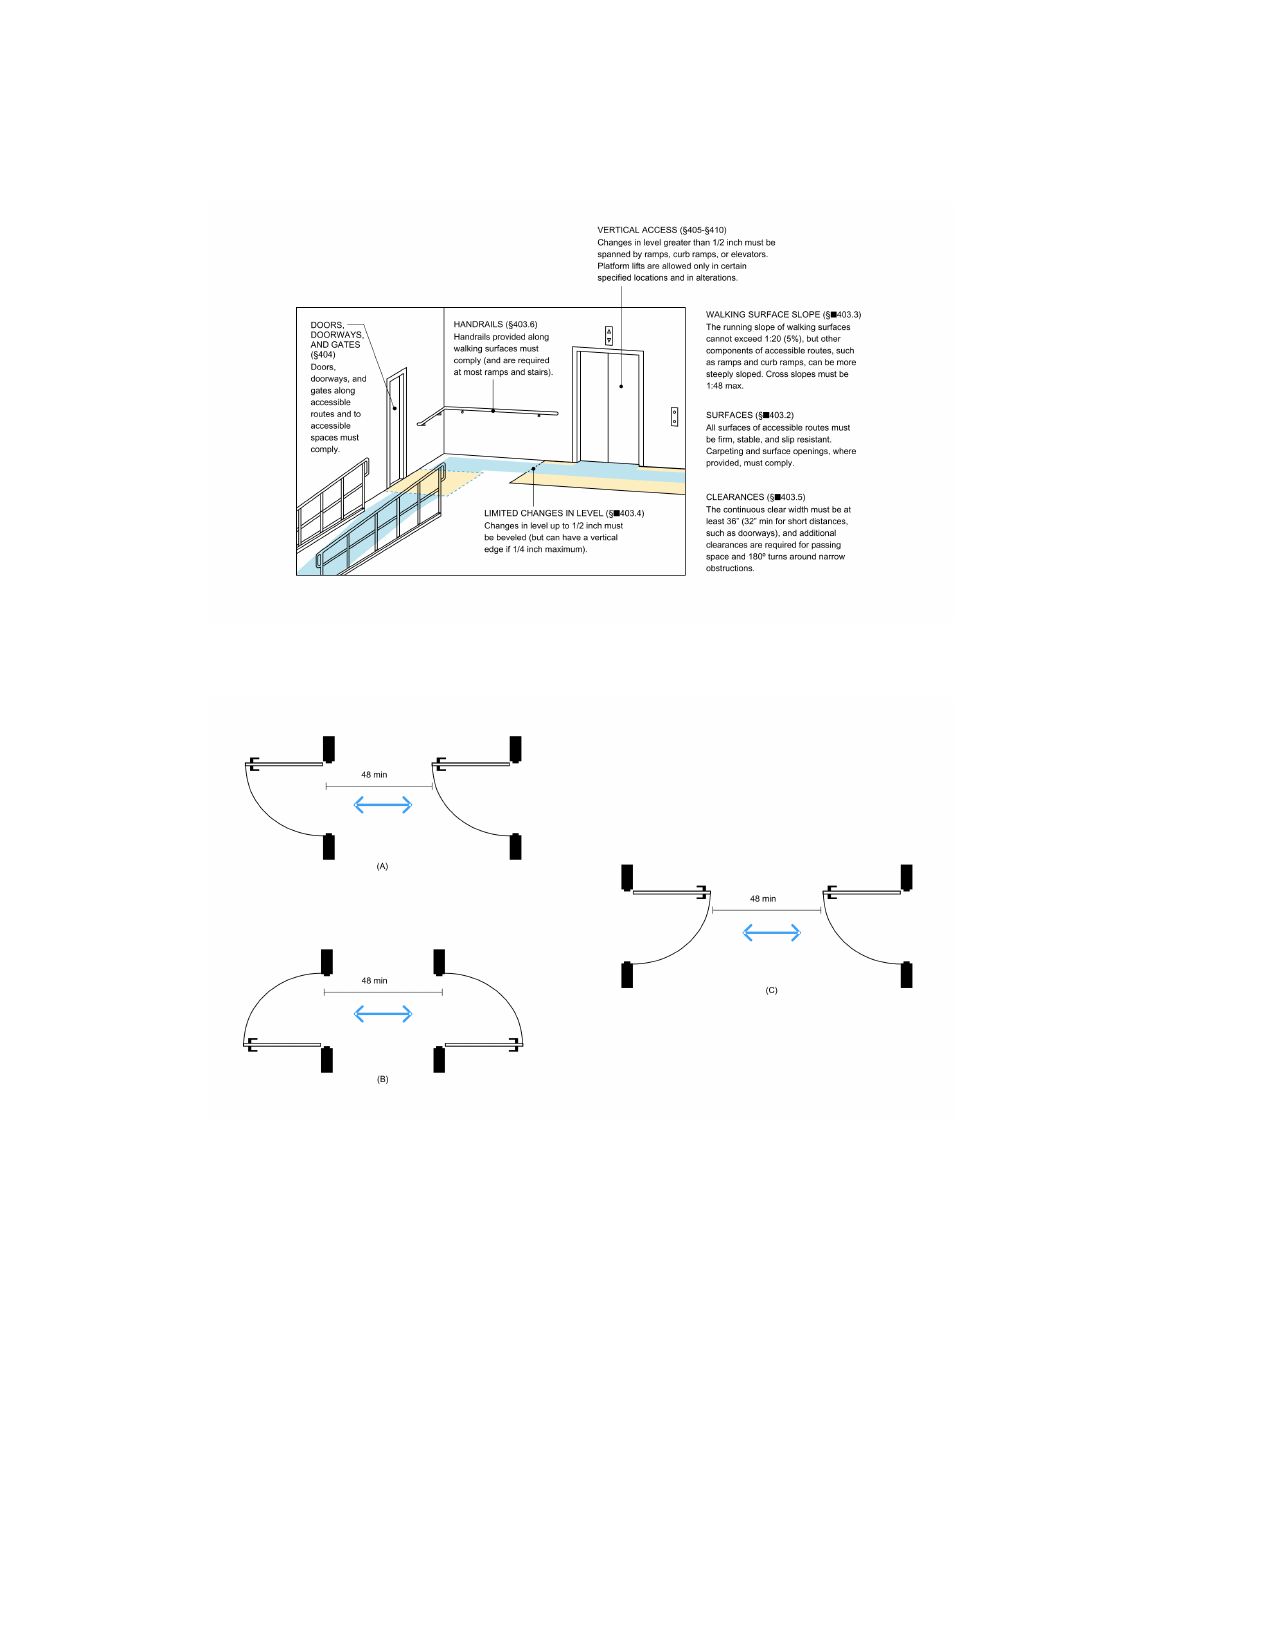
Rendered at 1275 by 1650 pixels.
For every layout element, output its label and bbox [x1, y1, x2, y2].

picture [206, 201, 957, 623]
picture [206, 698, 957, 1121]
